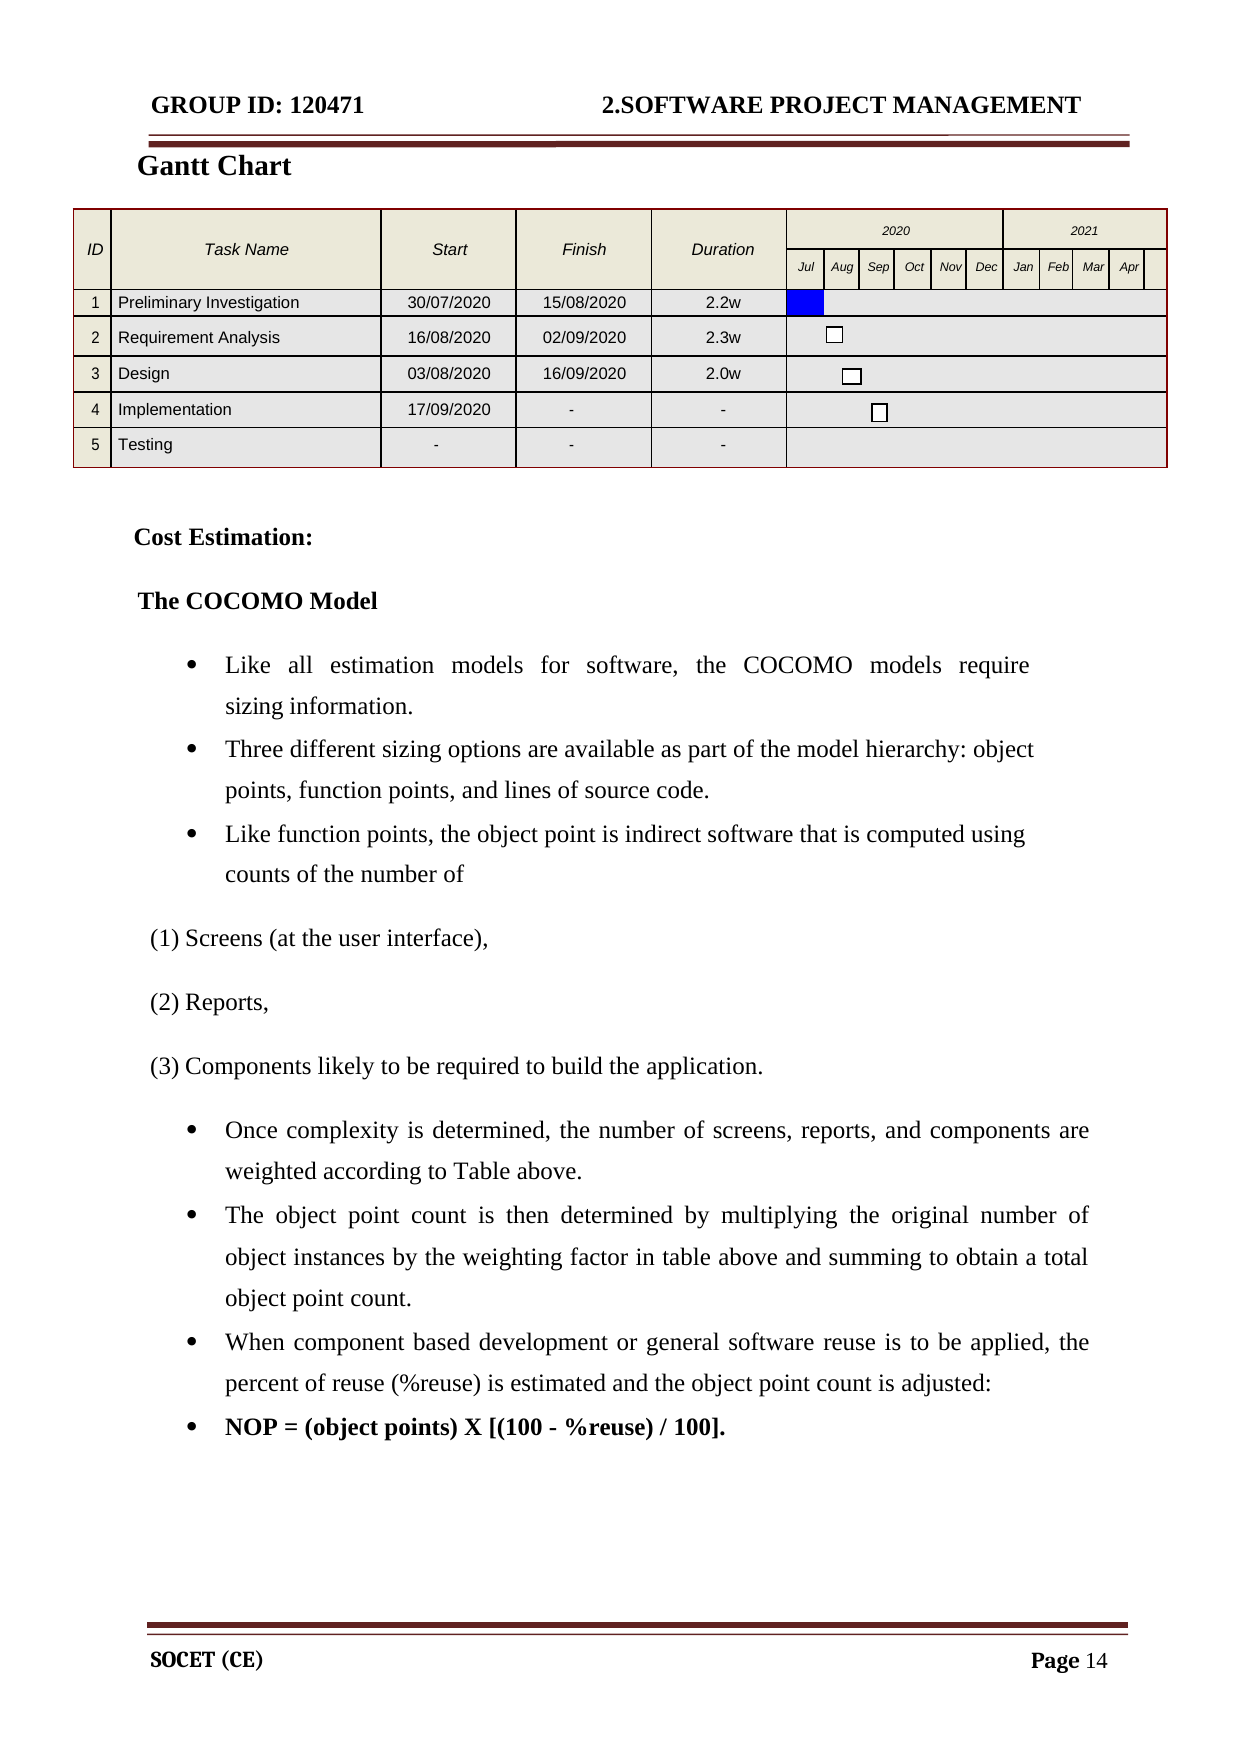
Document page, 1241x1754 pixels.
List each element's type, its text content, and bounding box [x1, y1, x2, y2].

list Once complexity is determined, the number of screens, reports, and components are weighted according to Table above. [187, 1115, 1090, 1185]
table_header 2021 [1004, 210, 1166, 248]
table_cell Apr [1110, 250, 1143, 289]
table_header Finish [517, 210, 651, 289]
table_cell 2 [74, 317, 110, 355]
list Reports, [150, 987, 1236, 1016]
table_cell [787, 317, 1166, 355]
table_cell 4 [74, 393, 110, 427]
table_cell Design [112, 357, 380, 391]
list When component based development or general software reuse is to be applied, the percent of reuse (%reuse) is estimated and the object point count is adjusted: [187, 1327, 1091, 1396]
table_cell Jan [1004, 250, 1039, 289]
table_cell [787, 428, 1166, 467]
table_cell 02/09/2020 [517, 317, 651, 355]
table_cell Nov [932, 250, 965, 289]
table_cell 1 [74, 290, 110, 315]
table_cell 30/07/2020 [382, 290, 515, 315]
table_cell - [517, 428, 651, 467]
table_cell 2.2w [652, 290, 786, 315]
table_cell [1145, 250, 1166, 289]
table_cell 5 [74, 428, 110, 467]
table_cell - [382, 428, 515, 467]
table_header 2020 [787, 210, 1002, 248]
table_cell - [652, 428, 786, 467]
list Like function points, the object point is indirect software that is computed using counts of the number of [187, 819, 1090, 888]
table_cell Feb [1040, 250, 1072, 289]
table_cell Implementation [112, 393, 380, 427]
table_cell Testing [112, 428, 380, 467]
table_cell Jul [787, 250, 823, 289]
table_cell Aug [825, 250, 858, 289]
table_cell 2.3w [652, 317, 786, 355]
table_cell 16/08/2020 [382, 317, 515, 355]
table_cell Requirement Analysis [112, 317, 380, 355]
table_cell [824, 290, 1166, 315]
list Like all estimation models for software, the COCOMO models require sizing information. [187, 650, 1090, 720]
table_cell 16/09/2020 [517, 357, 651, 391]
table_header ID [74, 210, 110, 289]
table_cell 03/08/2020 [382, 357, 515, 391]
table_cell 15/08/2020 [517, 290, 651, 315]
table_cell Oct [895, 250, 930, 289]
table_header Task Name [112, 210, 380, 289]
list Components likely to be required to build the application. [150, 1051, 1236, 1080]
list Screens (at the user interface), [150, 923, 1236, 952]
text The COCOMO Model [31, 586, 1236, 615]
table_cell [787, 290, 824, 315]
table_cell Mar [1073, 250, 1108, 289]
table_header Duration [652, 210, 786, 289]
list Three different sizing options are available as part of the model hierarchy: object points, function points, and lines of source code. [187, 734, 1089, 804]
subtitle Cost Estimation: [33, 522, 1236, 551]
table_header Start [382, 210, 515, 289]
table_cell Preliminary Investigation [112, 290, 380, 315]
table_cell - [652, 393, 786, 427]
subtitle NOP = (object points) X [(100 - %reuse) / 100]. [187, 1412, 1236, 1441]
table_cell 3 [74, 357, 110, 391]
table_cell 2.0w [652, 357, 786, 391]
subtitle Gantt Chart [87, 148, 1236, 182]
table_cell Sep [860, 250, 893, 289]
table_cell 17/09/2020 [382, 393, 515, 427]
list The object point count is then determined by multiplying the original number of object instances by the weighting factor in table above and summing to obtain a total object point count. [187, 1200, 1090, 1312]
table_cell [787, 393, 1166, 427]
table_cell Dec [967, 250, 1002, 289]
table_cell [787, 357, 1166, 391]
table_cell - [517, 393, 651, 427]
